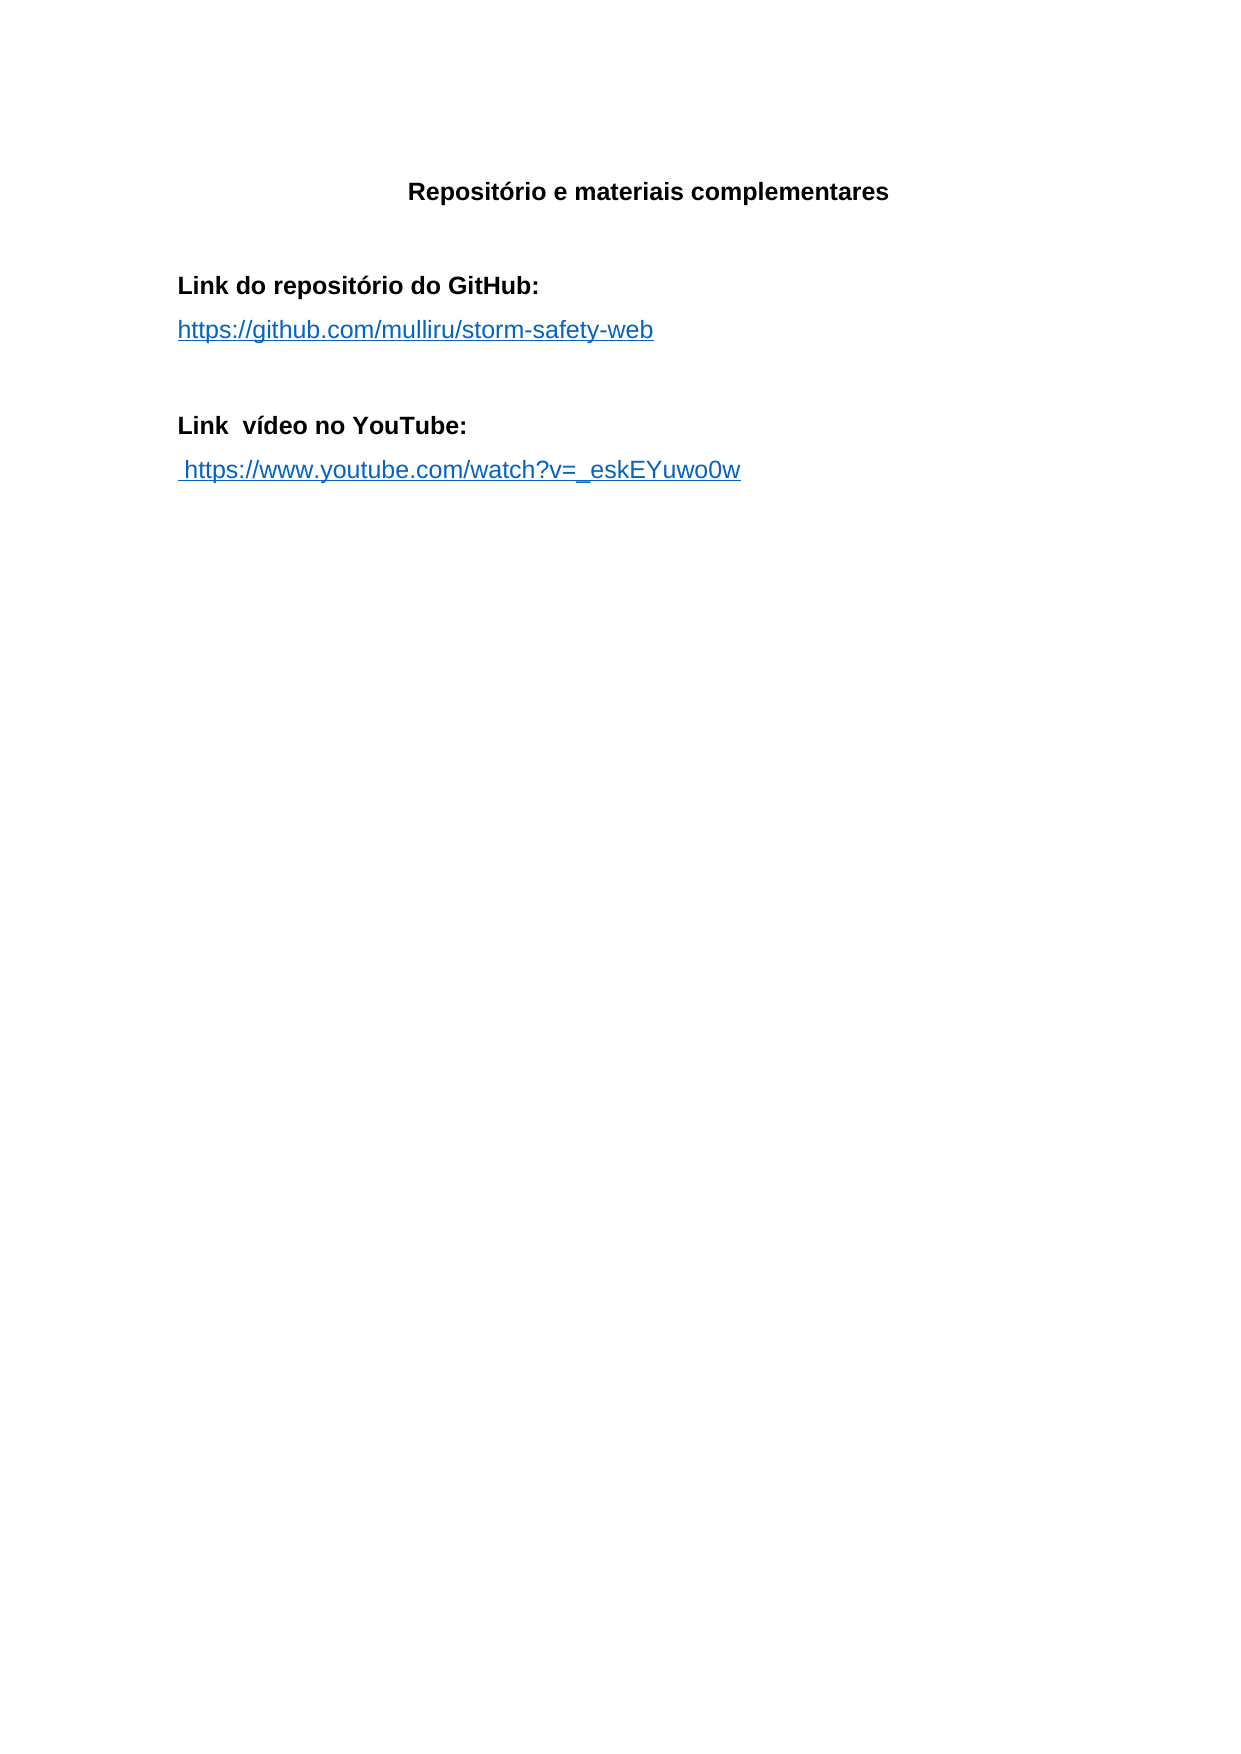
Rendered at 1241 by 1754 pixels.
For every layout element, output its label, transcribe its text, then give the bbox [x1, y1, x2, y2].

text https://www.youtube.com/watch?v=_eskEYuwo0w [177, 455, 1122, 484]
subtitle Repositório e materiais complementares [177, 177, 1120, 206]
text https://github.com/mulliru/storm-safety-web [177, 315, 1122, 344]
subtitle Link do repositório do GitHub: [177, 271, 1122, 299]
subtitle Link vídeo no YouTube: [177, 411, 1122, 439]
